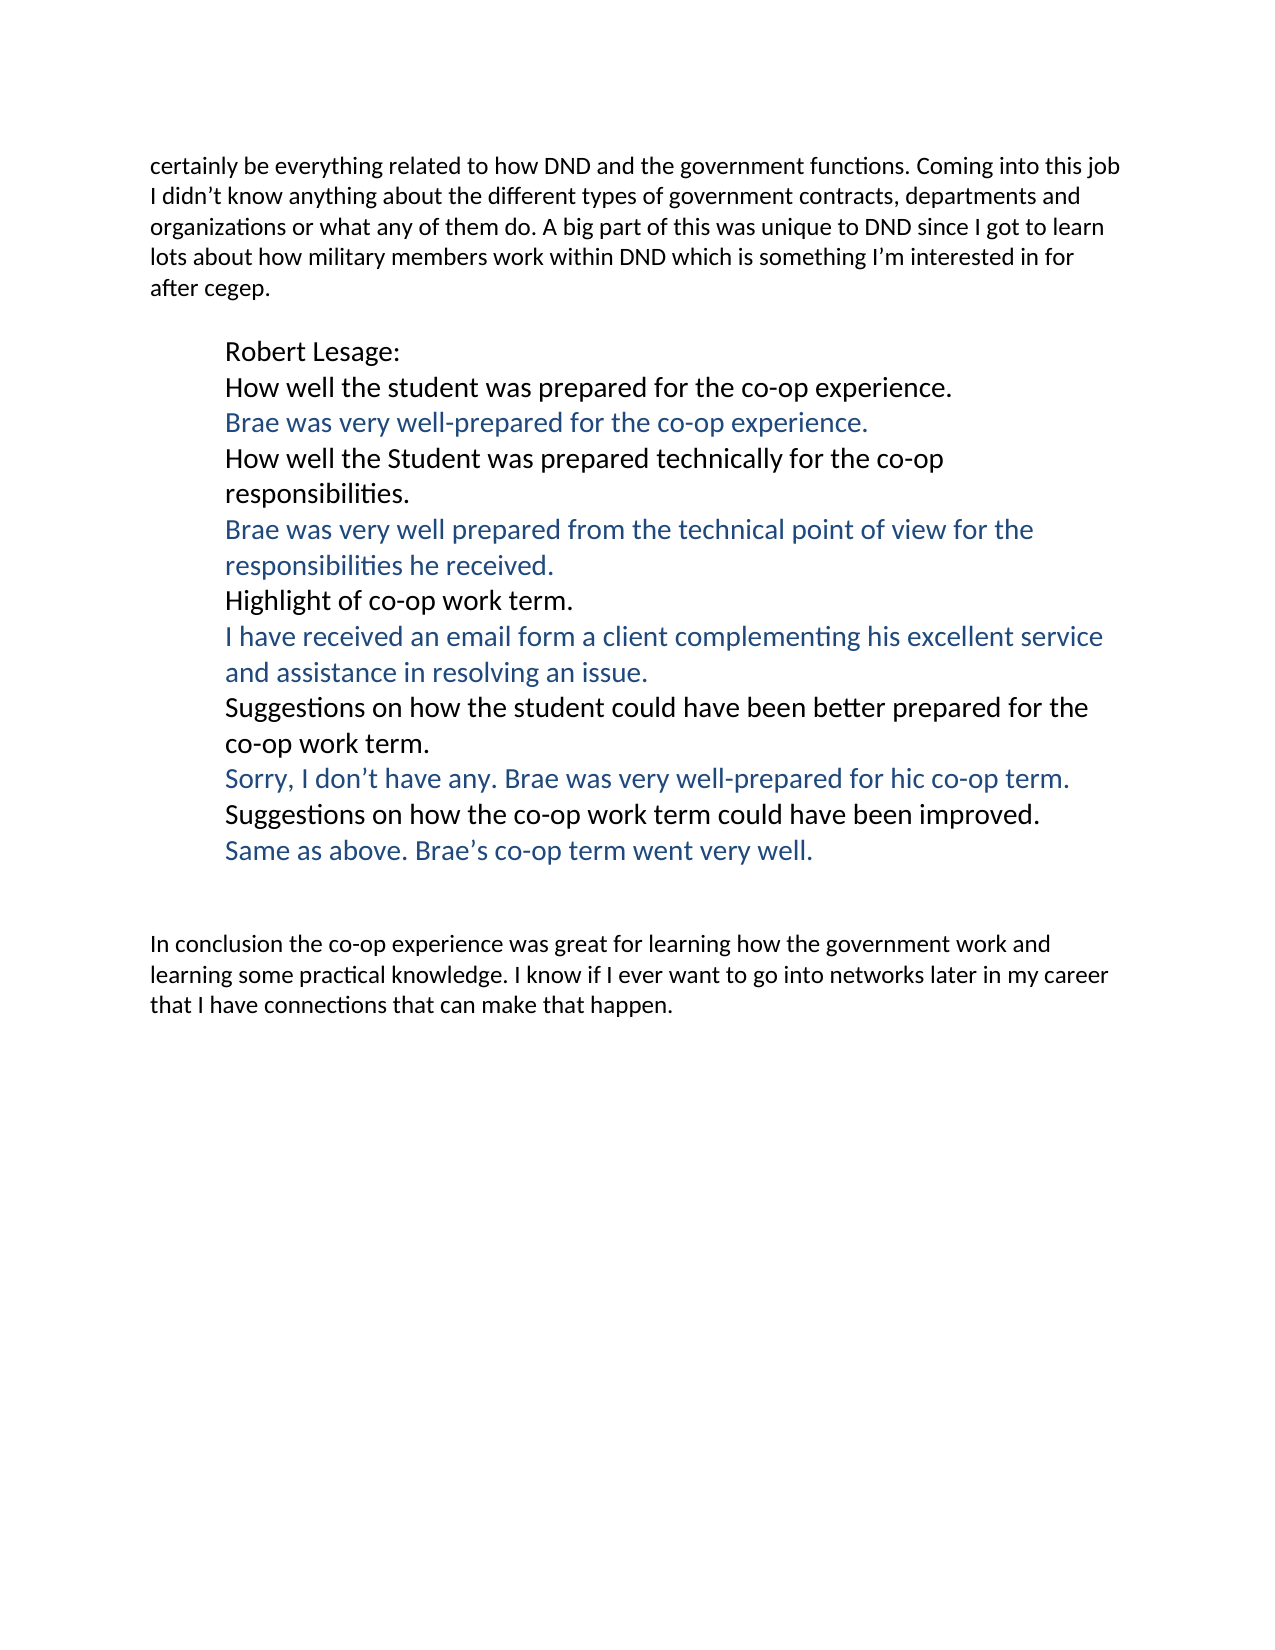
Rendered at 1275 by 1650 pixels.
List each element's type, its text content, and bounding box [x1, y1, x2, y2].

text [150, 150, 1125, 303]
text How well the student was prepared for the co-op experience. [225, 369, 1125, 404]
text Brae was very well prepared from the technical point of view for the responsibilities he received. [225, 511, 1125, 582]
text Suggestions on how the co-op work term could have been improved. [225, 796, 1125, 832]
text Sorry, I don’t have any. Brae was very well-prepared for hic co-op term. [225, 761, 1125, 796]
text Brae was very well-prepared for the co-op experience. [225, 404, 1125, 440]
text Highlight of co-op work term. [225, 582, 1125, 618]
text In conclusion the co-op experience was great for learning how the government work and learning some practical knowledge. I know if I ever want to go into networks later in my career that I have connections that can make that happen. [150, 928, 1125, 1020]
text How well the Student was prepared technically for the co-op responsibilities. [225, 440, 1125, 511]
text Robert Lesage: [225, 333, 1125, 369]
text I have received an email form a client complementing his excellent service and assistance in resolving an issue. [225, 618, 1125, 689]
text Same as above. Brae’s co-op term went very well. [225, 832, 1125, 867]
text Suggestions on how the student could have been better prepared for the co-op work term. [225, 689, 1125, 761]
